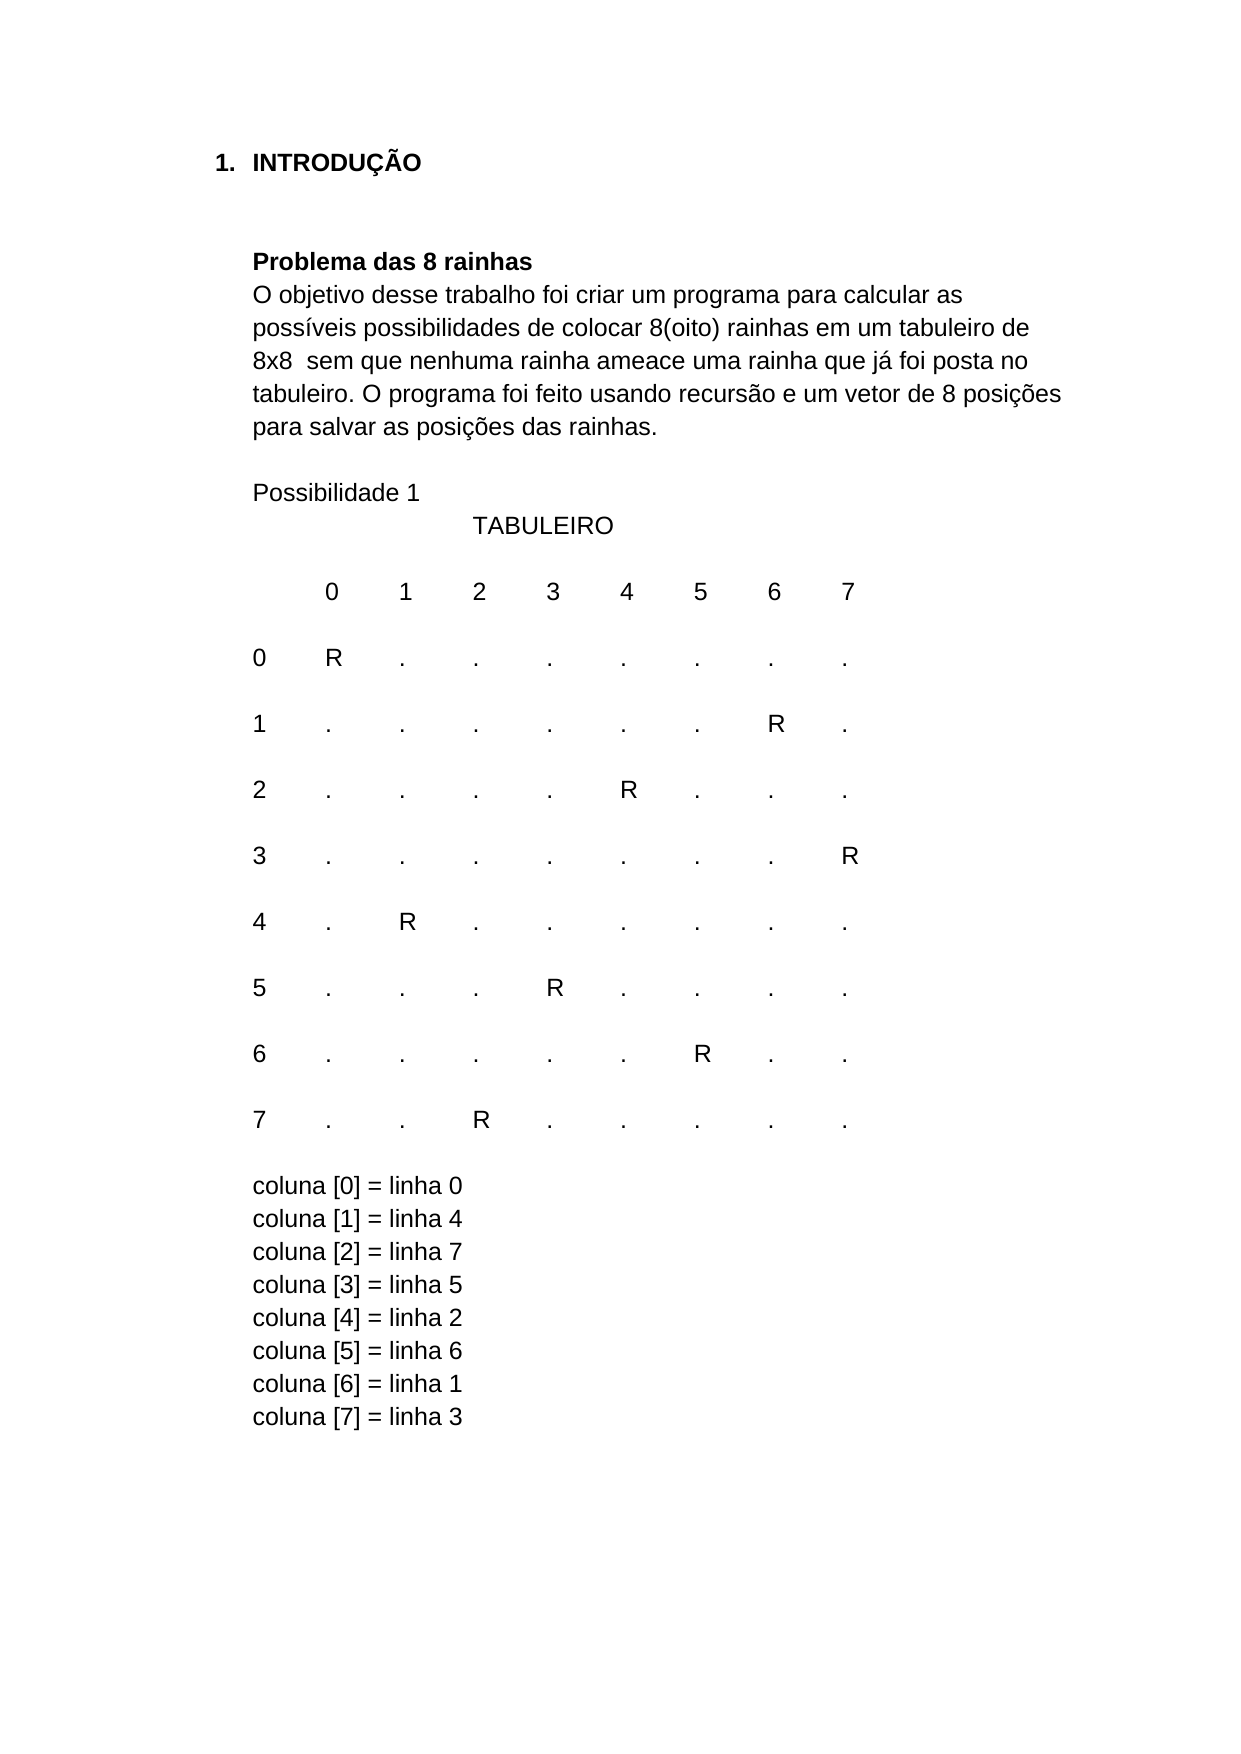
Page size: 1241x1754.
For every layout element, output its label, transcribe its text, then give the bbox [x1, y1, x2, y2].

list 0 1 2 3 4 5 6 7 [252, 577, 1063, 606]
list coluna [2] = linha 7 [252, 1237, 1063, 1266]
list 2 . . . . R . . . [252, 775, 1063, 804]
list coluna [5] = linha 6 [252, 1336, 1063, 1365]
list coluna [1] = linha 4 [252, 1204, 1063, 1233]
list 0 R . . . . . . . [252, 643, 1063, 672]
list O objetivo desse trabalho foi criar um programa para calcular as possíveis possibilidades de colocar 8(oito) rainhas em um tabuleiro de 8x8 sem que nenhuma rainha ameace uma rainha que já foi posta no tabuleiro. O programa foi feito usando recursão e um vetor de 8 posições para salvar as posições das rainhas. [252, 280, 1063, 441]
list Possibilidade 1 [252, 478, 1063, 507]
list 1 . . . . . . R . [252, 709, 1063, 738]
list INTRODUÇÃO [215, 148, 1063, 176]
list coluna [3] = linha 5 [252, 1270, 1063, 1299]
list coluna [6] = linha 1 [252, 1369, 1063, 1398]
list 3 . . . . . . . R [252, 841, 1063, 870]
list 6 . . . . . R . . [252, 1039, 1063, 1068]
list 4 . R . . . . . . [252, 907, 1063, 936]
list 5 . . . R . . . . [252, 973, 1063, 1002]
list Problema das 8 rainhas [252, 247, 1063, 275]
list 7 . . R . . . . . [252, 1105, 1063, 1134]
list coluna [4] = linha 2 [252, 1303, 1063, 1332]
list TABULEIRO [252, 511, 1063, 539]
list coluna [0] = linha 0 [252, 1171, 1063, 1200]
list coluna [7] = linha 3 [252, 1402, 1063, 1431]
